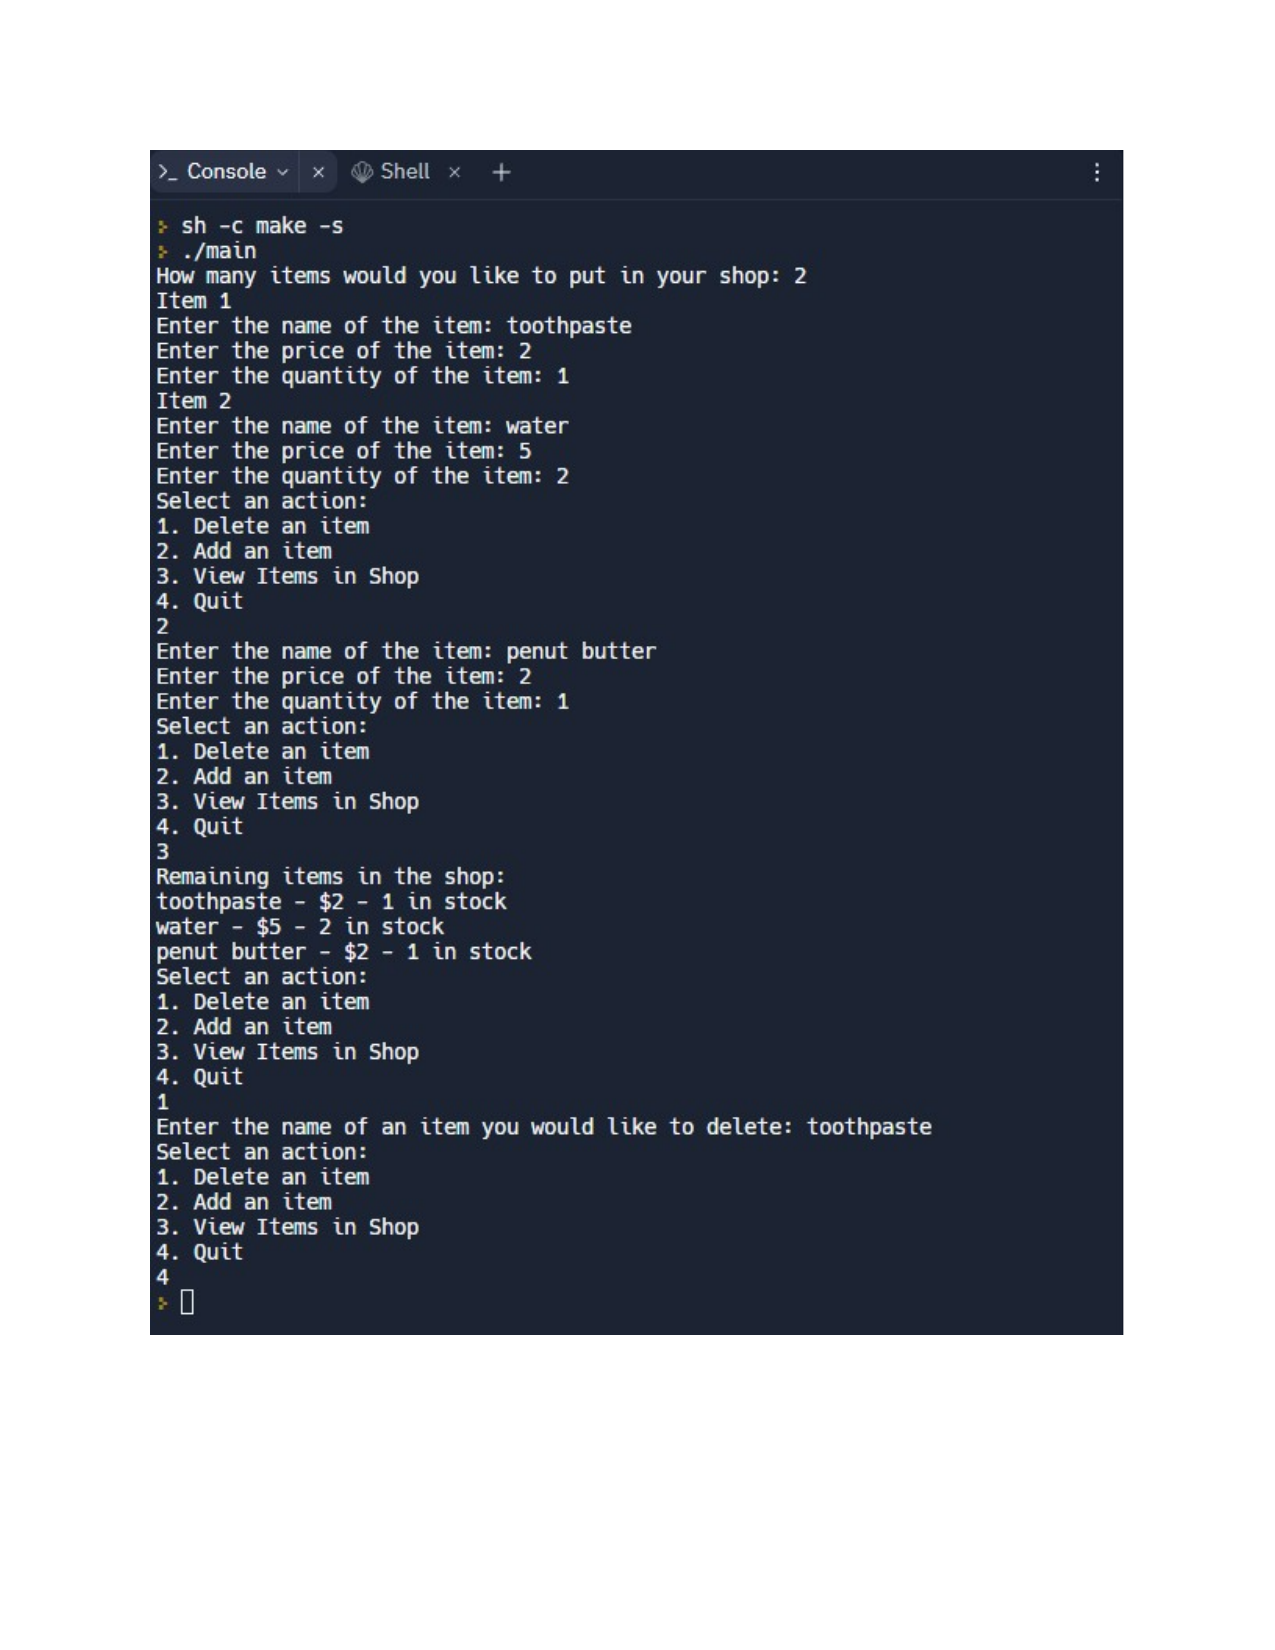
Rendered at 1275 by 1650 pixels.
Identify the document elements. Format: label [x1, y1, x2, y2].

picture [150, 150, 1124, 1335]
